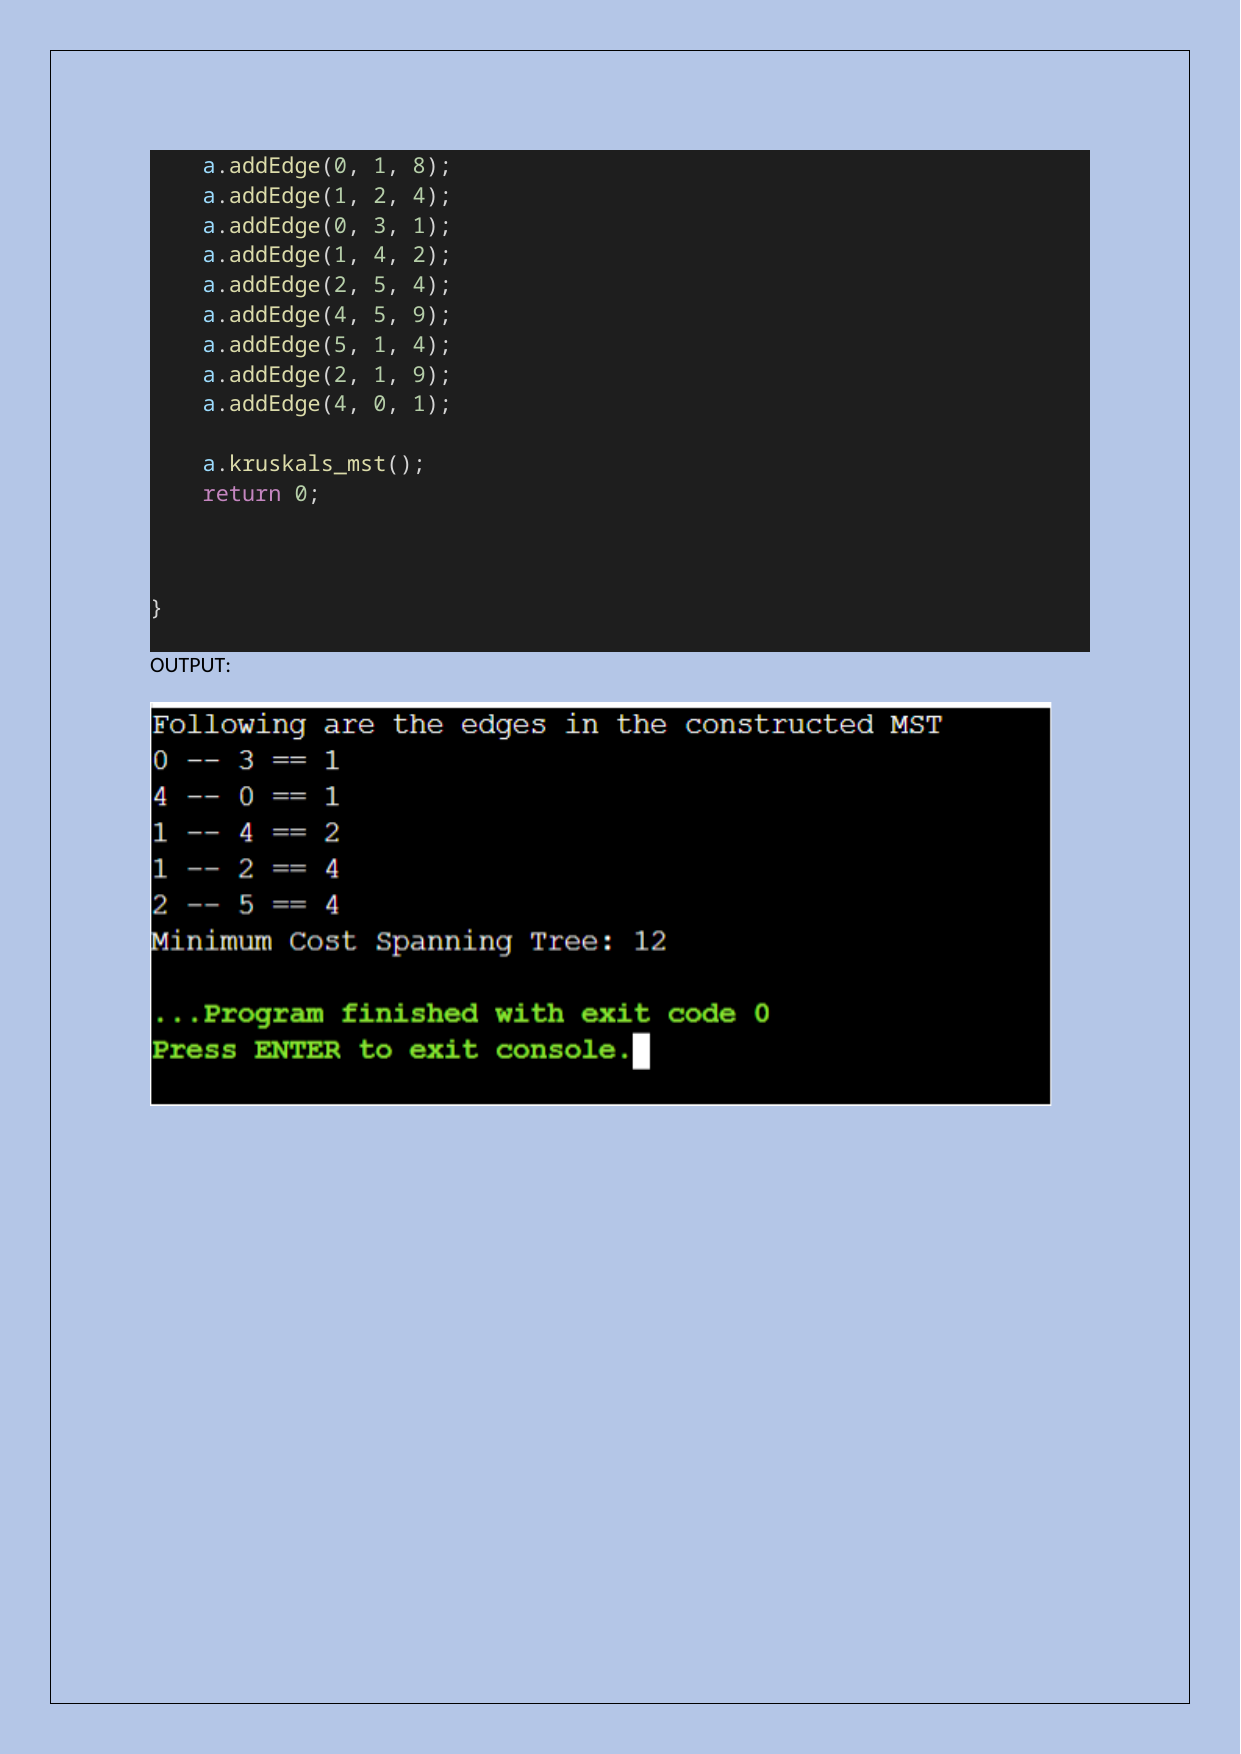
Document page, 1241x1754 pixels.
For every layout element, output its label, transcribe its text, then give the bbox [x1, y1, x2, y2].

text OUTPUT: [150, 652, 1090, 678]
text a.addEdge(4, 0, 1); [150, 388, 1090, 418]
text a.addEdge(0, 1, 8); [150, 150, 1090, 180]
text a.addEdge(1, 4, 2); [150, 239, 1090, 269]
text } [150, 592, 1090, 622]
text a.addEdge(0, 3, 1); [150, 209, 1090, 239]
text return 0; [150, 478, 1090, 507]
picture [150, 702, 1052, 1106]
text a.kruskals_mst(); [150, 448, 1090, 478]
text a.addEdge(5, 1, 4); [150, 329, 1090, 358]
text a.addEdge(4, 5, 9); [150, 299, 1090, 329]
text a.addEdge(2, 1, 9); [150, 358, 1090, 388]
text a.addEdge(2, 5, 4); [150, 269, 1090, 299]
text a.addEdge(1, 2, 4); [150, 180, 1090, 209]
